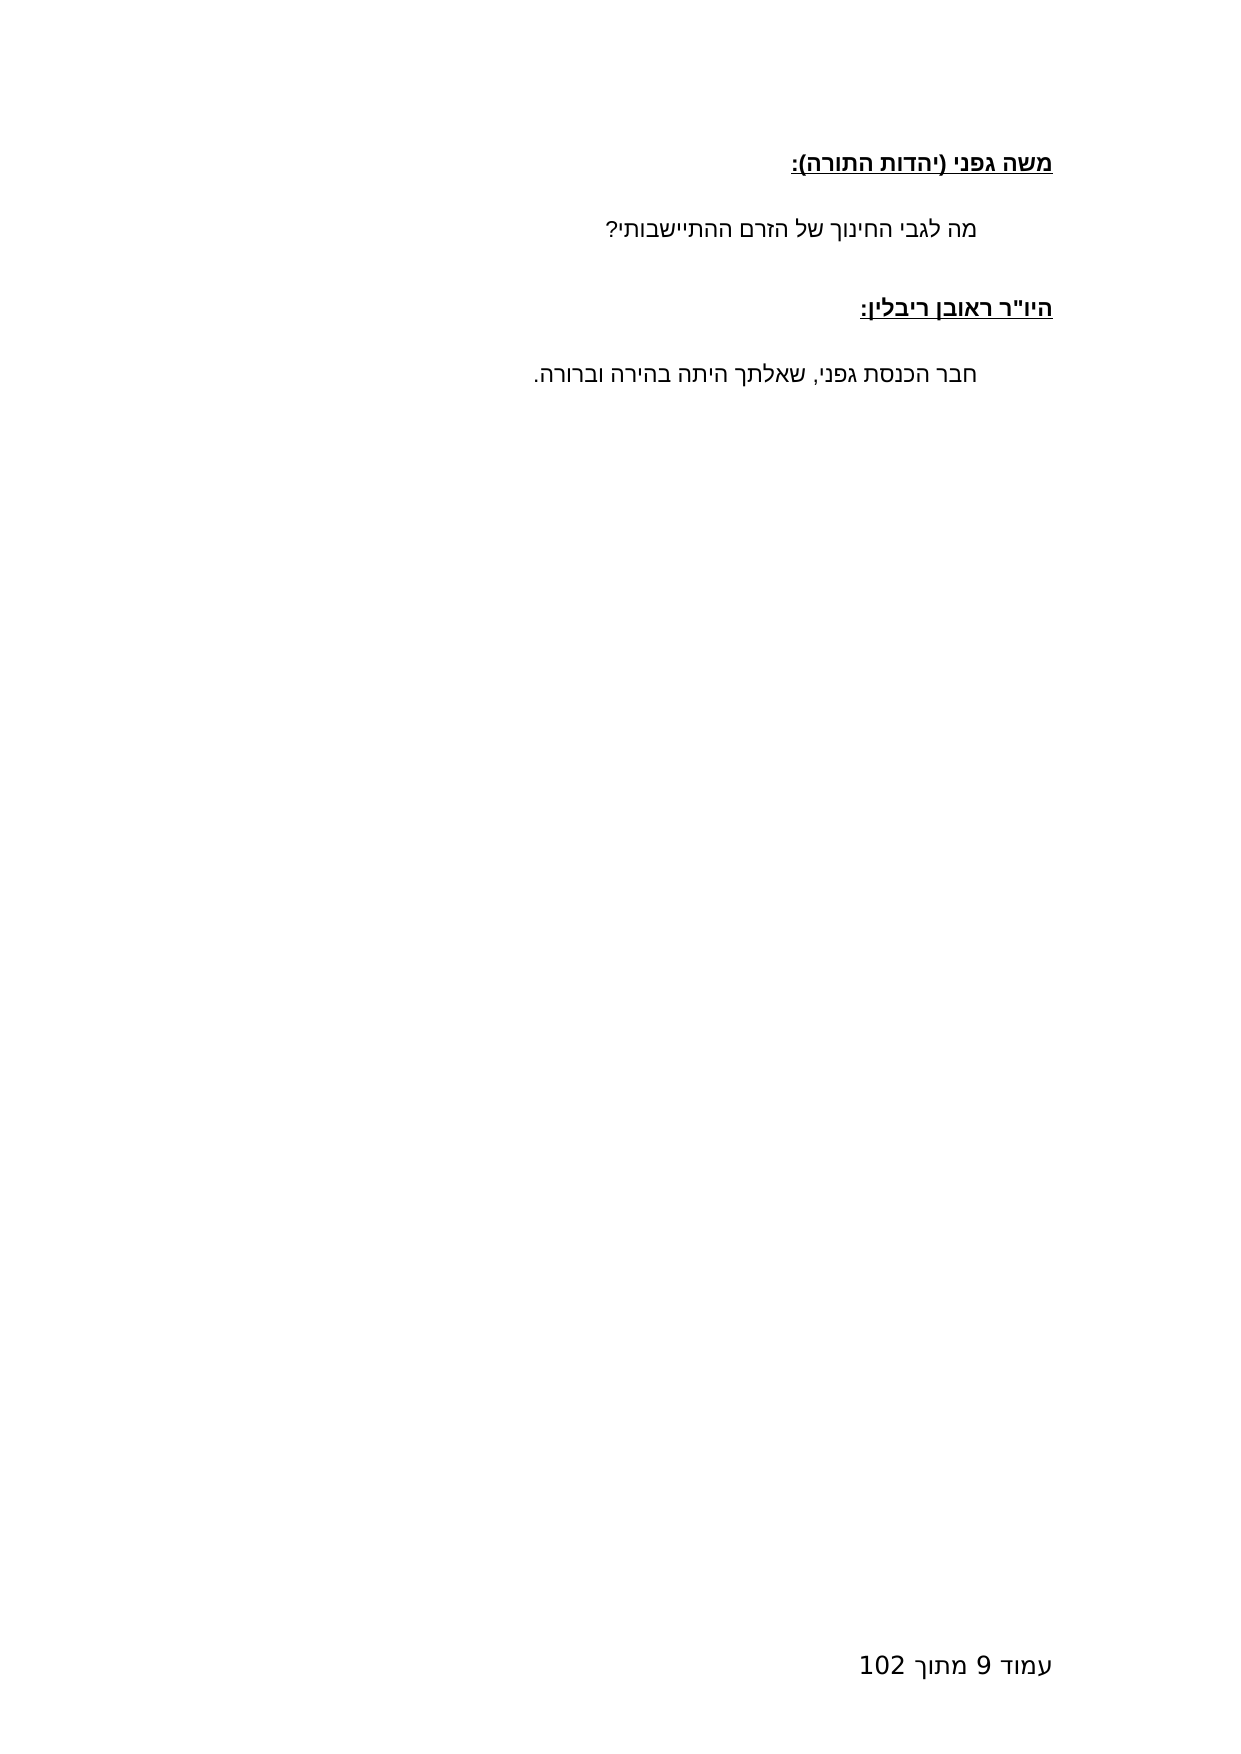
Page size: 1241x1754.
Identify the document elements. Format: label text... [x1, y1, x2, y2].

text משה גפני (יהדות התורה): [187, 150, 1053, 176]
text היו"ר ראובן ריבלין: [187, 295, 1053, 321]
text מה לגבי החינוך של הזרם ההתיישבותי? [187, 216, 1053, 242]
text חבר הכנסת גפני, שאלתך היתה בהירה וברורה. [187, 361, 1053, 387]
